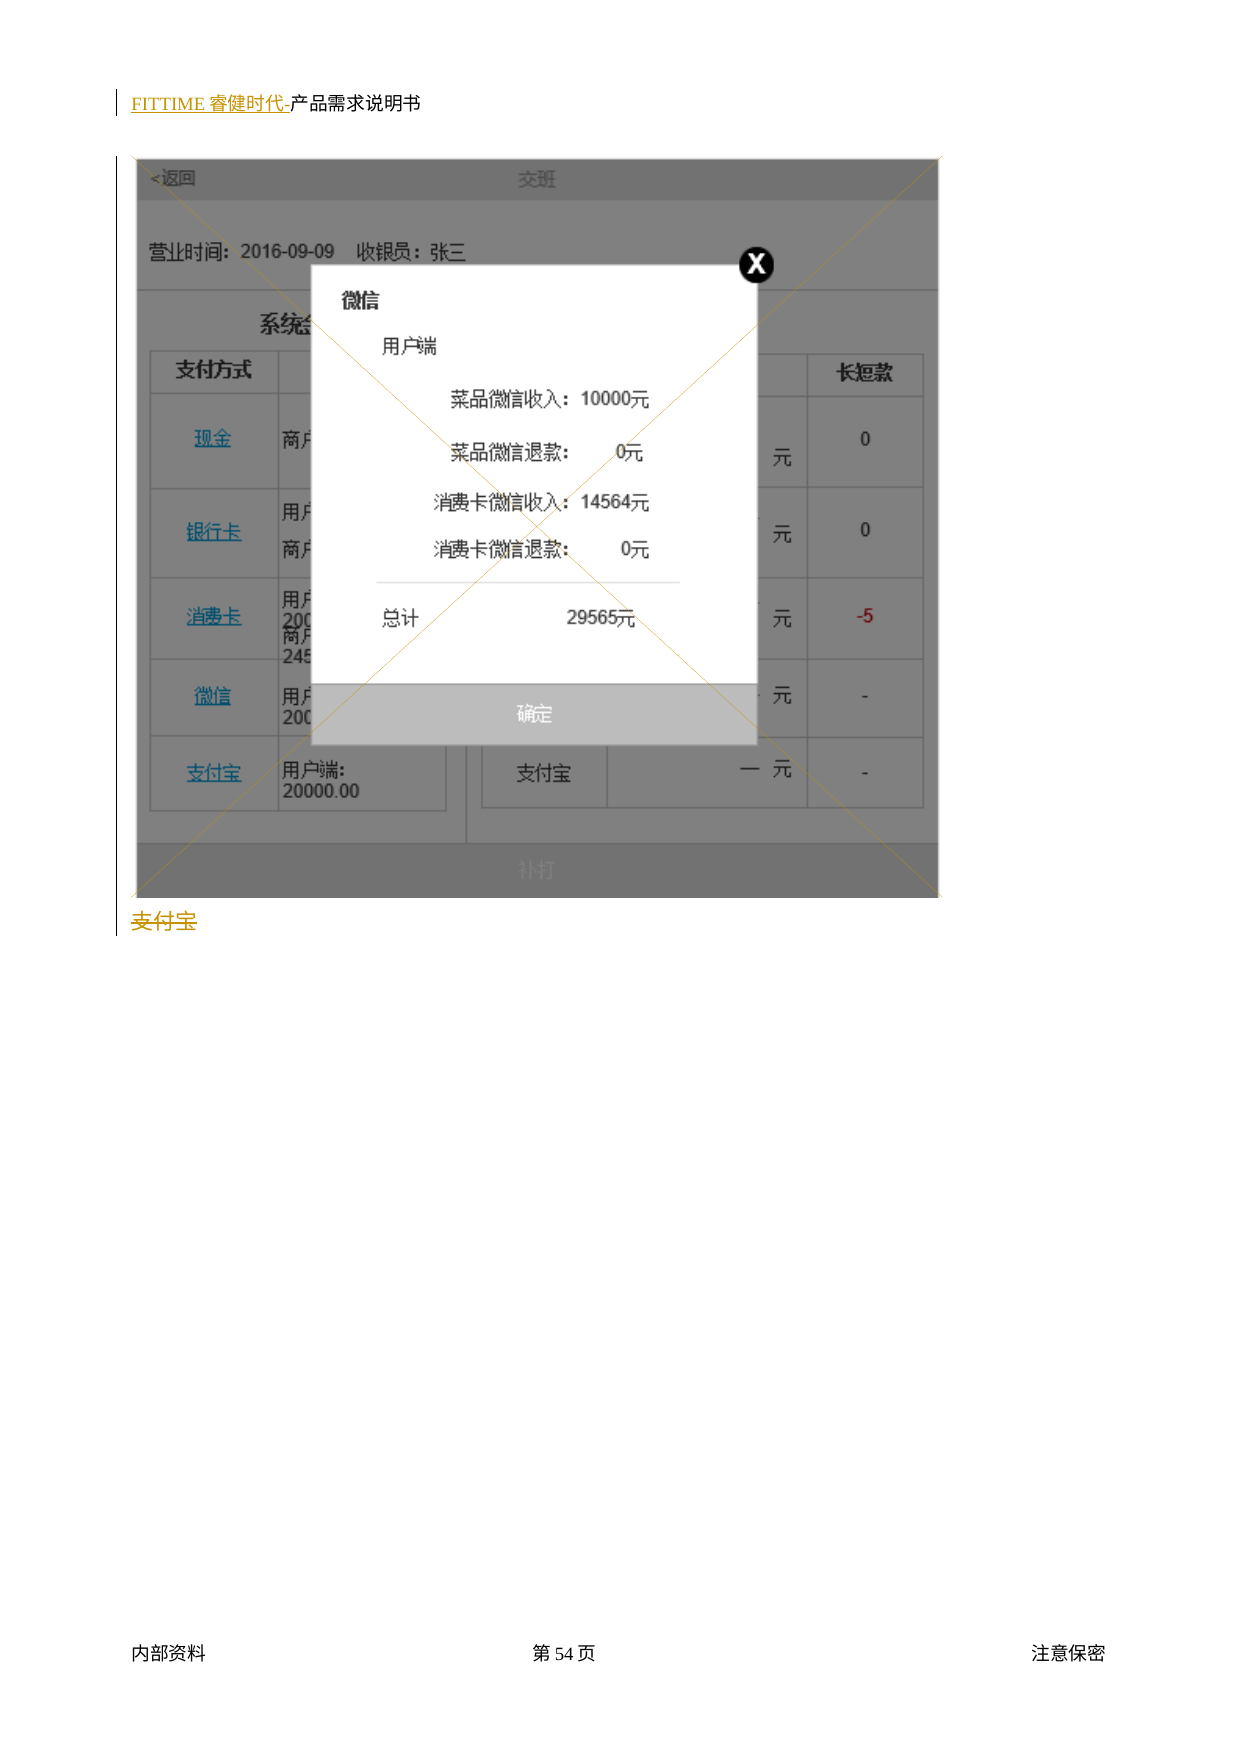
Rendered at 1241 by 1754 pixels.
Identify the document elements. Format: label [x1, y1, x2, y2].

picture [132, 155, 942, 525]
picture [132, 528, 941, 898]
picture [131, 157, 536, 896]
picture [538, 157, 943, 896]
